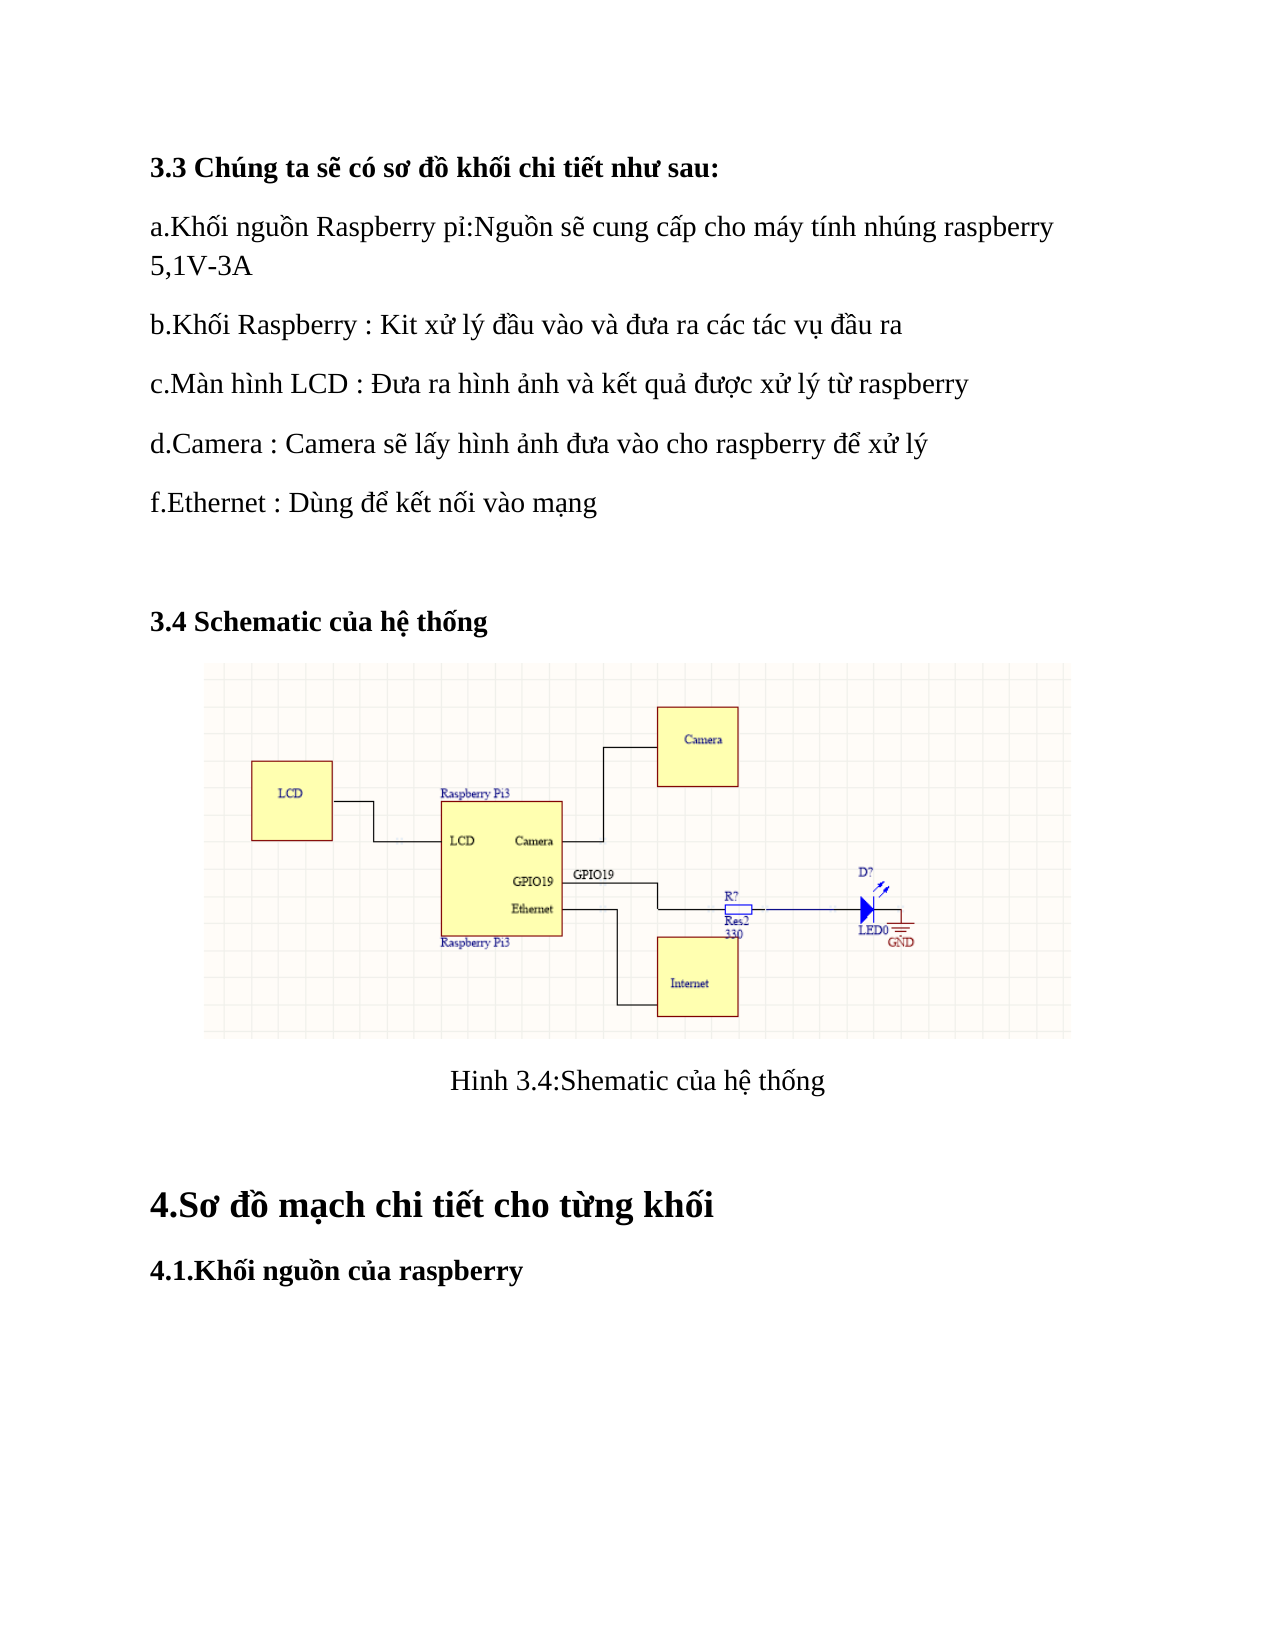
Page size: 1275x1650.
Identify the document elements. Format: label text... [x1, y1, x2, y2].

text b.Khối Raspberry : Kit xử lý đầu vào và đưa ra các tác vụ đầu ra [150, 307, 1125, 341]
text 3.4 Schematic của hệ thống [150, 604, 1125, 638]
text c.Màn hình LCD : Đưa ra hình ảnh và kết quả được xử lý từ raspberry [150, 367, 1125, 400]
text 4.1.Khối nguồn của raspberry [150, 1253, 1125, 1286]
text 4.Sơ đồ mạch chi tiết cho từng khối [150, 1182, 1125, 1225]
text 3.3 Chúng ta sẽ có sơ đồ khối chi tiết như sau: [150, 150, 1125, 183]
picture [203, 663, 1072, 1039]
text d.Camera : Camera sẽ lấy hình ảnh đưa vào cho raspberry để xử lý [150, 426, 1125, 459]
text Hinh 3.4:Shematic của hệ thống [150, 1063, 1125, 1097]
text a.Khối nguồn Raspberry pỉ:Nguồn sẽ cung cấp cho máy tính nhúng raspberry 5,1V-3A [150, 209, 1125, 281]
text f.Ethernet : Dùng để kết nối vào mạng [150, 485, 1125, 519]
